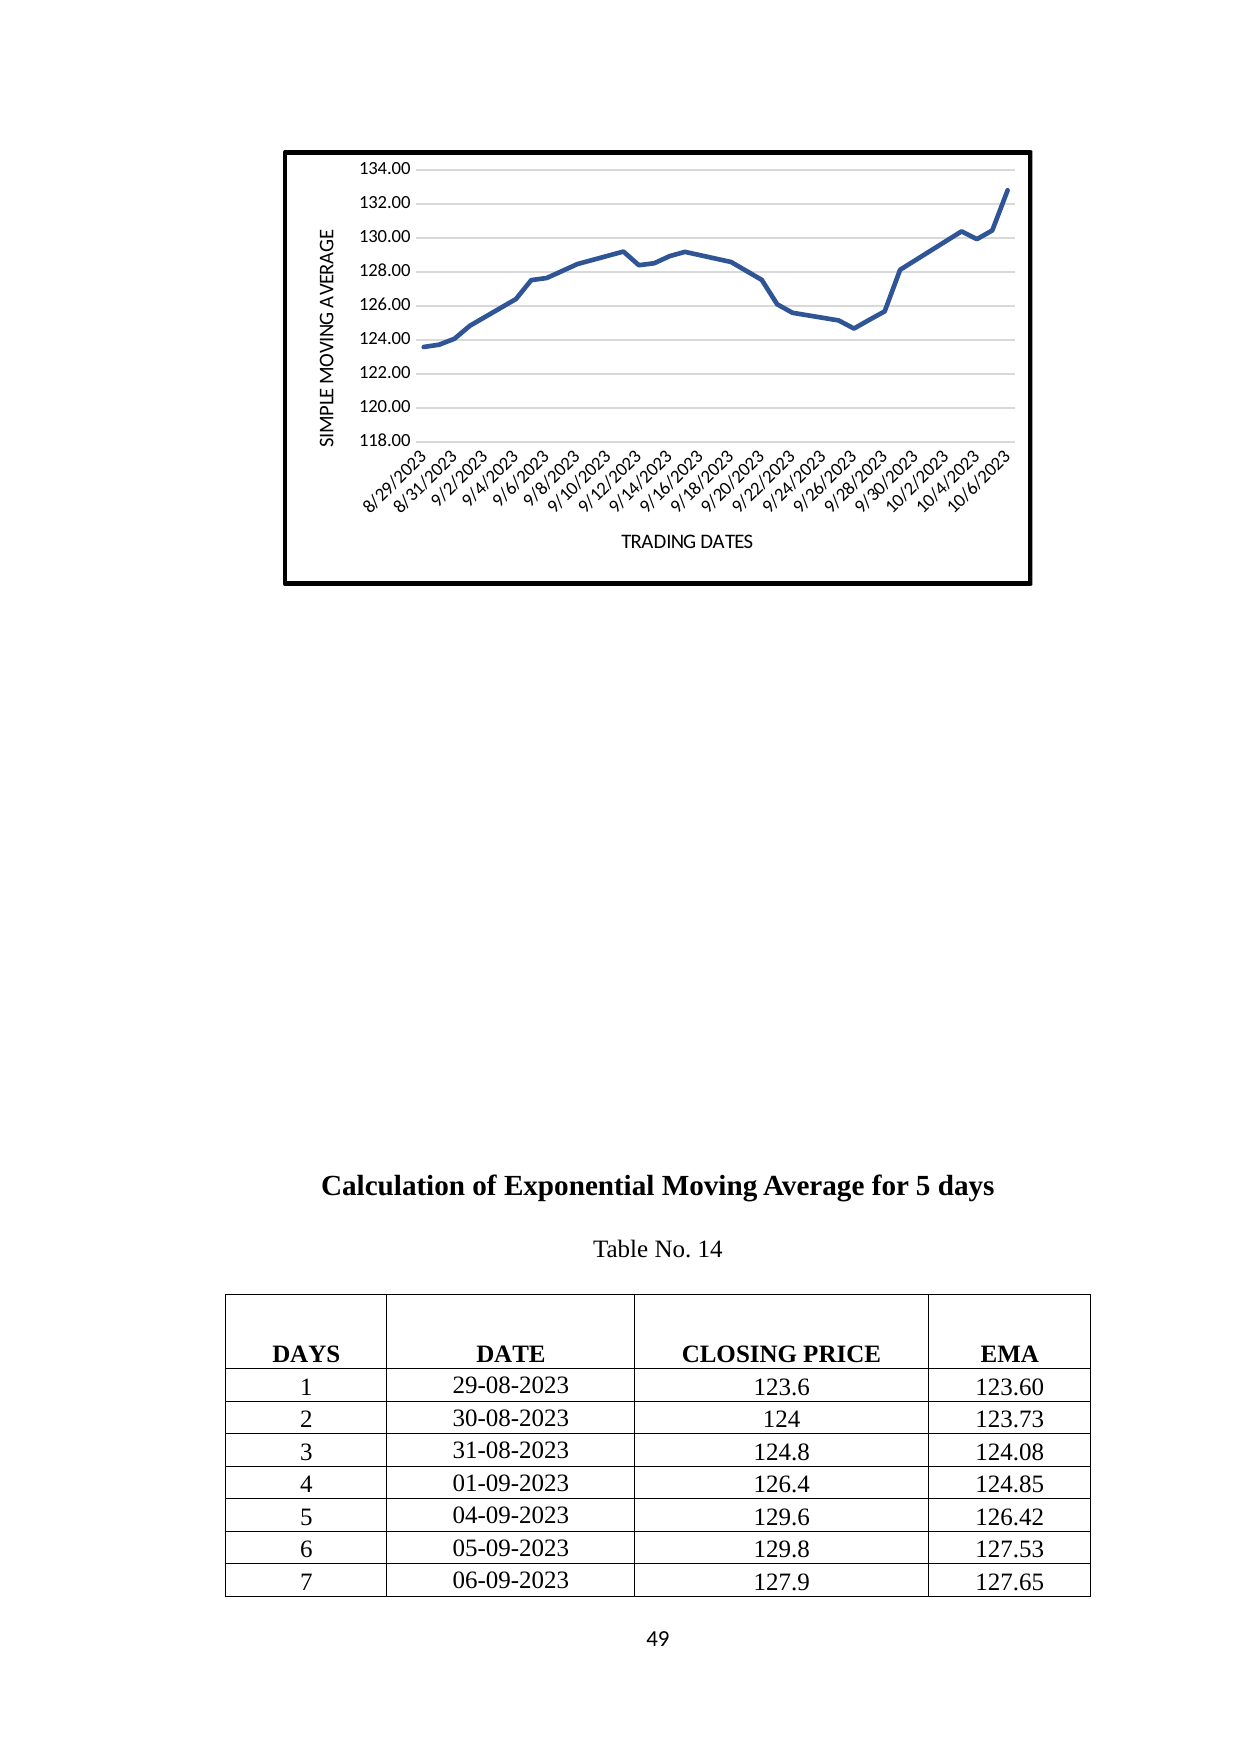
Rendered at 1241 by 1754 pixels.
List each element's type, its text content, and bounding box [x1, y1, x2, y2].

table_cell 124.85 [929, 1467, 1090, 1498]
table_cell 7 [226, 1564, 386, 1596]
table_cell 127.53 [929, 1532, 1090, 1563]
table_cell 127.9 [635, 1564, 928, 1596]
table_cell 30-08-2023 [387, 1402, 634, 1433]
table_cell 126.42 [929, 1499, 1090, 1531]
table_cell 126.4 [635, 1467, 928, 1498]
table_cell 129.6 [635, 1499, 928, 1531]
table_cell 123.60 [929, 1369, 1090, 1401]
table_cell 129.8 [635, 1532, 928, 1563]
table_header EMA [929, 1295, 1090, 1368]
table_cell 124.08 [929, 1434, 1090, 1466]
table_header DAYS [226, 1295, 386, 1368]
table_cell 5 [226, 1499, 386, 1531]
table_cell 2 [226, 1402, 386, 1433]
table_cell 123.6 [635, 1369, 928, 1401]
table_header CLOSING PRICE [635, 1295, 928, 1368]
text Calculation of Exponential Moving Average for 5 days [225, 1168, 1090, 1201]
table_cell 6 [226, 1532, 386, 1563]
table_cell 04-09-2023 [387, 1499, 634, 1531]
table_cell 29-08-2023 [387, 1369, 634, 1401]
table_cell 05-09-2023 [387, 1532, 634, 1563]
table_cell 1 [226, 1369, 386, 1401]
table_cell 01-09-2023 [387, 1467, 634, 1498]
table_header DATE [387, 1295, 634, 1368]
text Table No. 14 [225, 1234, 1090, 1263]
table_cell 127.65 [929, 1564, 1090, 1596]
table_cell 124.8 [635, 1434, 928, 1466]
table_cell 123.73 [929, 1402, 1090, 1433]
table_cell 3 [226, 1434, 386, 1466]
table_cell 4 [226, 1467, 386, 1498]
table_cell 31-08-2023 [387, 1434, 634, 1466]
table_cell 124 [635, 1402, 928, 1433]
table_cell 06-09-2023 [387, 1564, 634, 1596]
